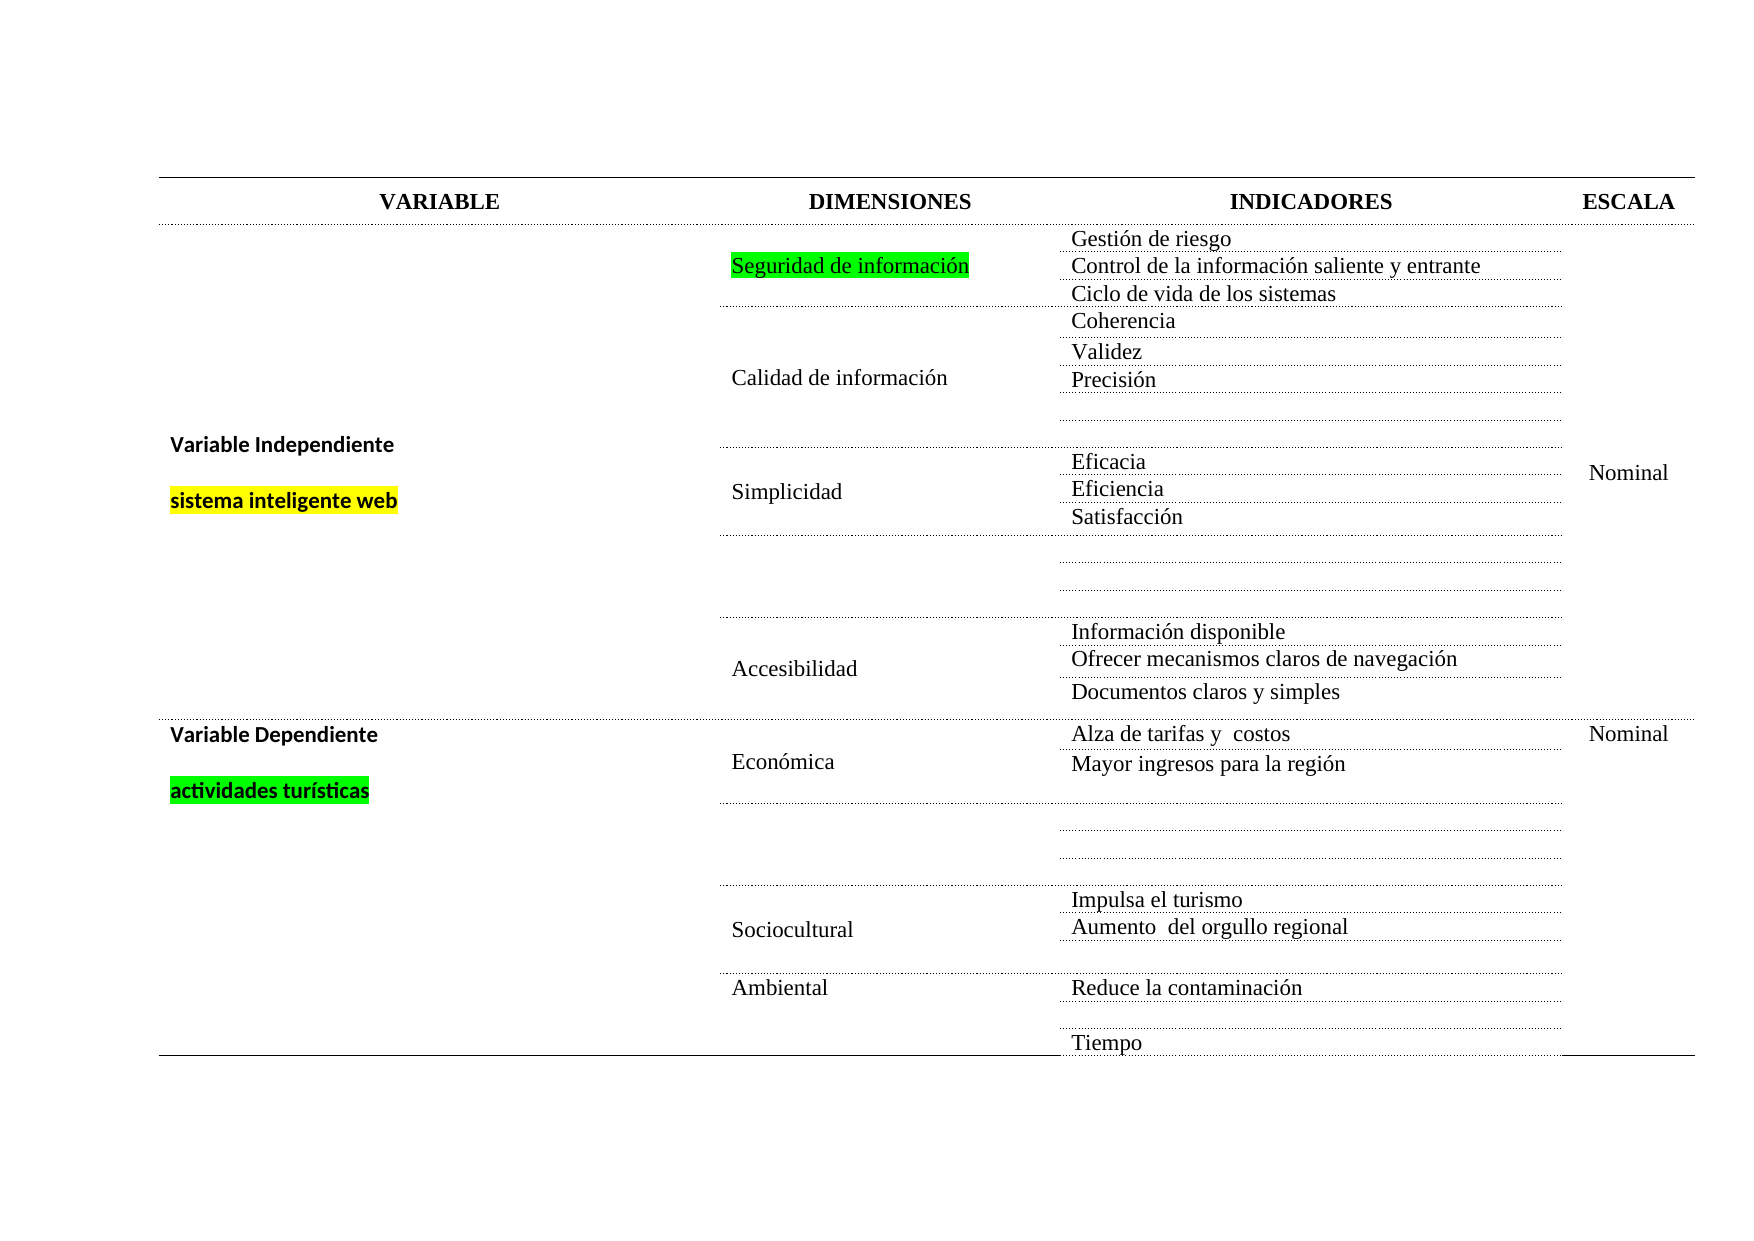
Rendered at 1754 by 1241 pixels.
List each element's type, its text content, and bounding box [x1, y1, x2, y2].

table_cell Variable Independiente sistema inteligente web [159, 224, 720, 719]
table_cell Aumento del orgullo regional [1060, 912, 1562, 940]
table_cell [720, 803, 1060, 885]
table_cell [1060, 392, 1562, 419]
table_cell Ofrecer mecanismos claros de navegación [1060, 645, 1562, 677]
table_cell [1060, 940, 1562, 973]
table_cell [1060, 562, 1562, 590]
table_cell Satisfacción [1060, 502, 1562, 535]
table_cell [1060, 420, 1562, 447]
table_cell Calidad de información [720, 306, 1060, 447]
table_cell Nominal [1562, 719, 1695, 1055]
table_cell [1060, 590, 1562, 617]
table_cell [1060, 803, 1562, 830]
table_cell [1060, 858, 1562, 885]
table_cell [1060, 535, 1562, 562]
table_cell Control de la información saliente y entrante [1060, 251, 1562, 278]
table_cell Precisión [1060, 365, 1562, 392]
table_cell Eficiencia [1060, 474, 1562, 502]
table_cell [720, 535, 1060, 617]
table_cell Gestión de riesgo [1060, 224, 1562, 251]
table_cell Nominal [1562, 224, 1695, 719]
table_cell Impulsa el turismo [1060, 885, 1562, 912]
table_cell Eficacia [1060, 447, 1562, 474]
table_cell Accesibilidad [720, 617, 1060, 719]
table_cell Económica [720, 719, 1060, 803]
table_cell Mayor ingresos para la región [1060, 749, 1562, 803]
table_cell Validez [1060, 337, 1562, 365]
table_cell Sociocultural [720, 885, 1060, 973]
table_cell Ciclo de vida de los sistemas [1060, 279, 1562, 306]
table_cell Ambiental Velocidad [720, 973, 1060, 1055]
table_cell Variable Dependiente actividades turísticas [159, 719, 720, 1055]
table_cell [1060, 1001, 1562, 1028]
table_cell Seguridad de información [720, 224, 1060, 306]
table_cell Tiempo [1060, 1028, 1562, 1055]
table_cell Reduce la contaminación [1060, 973, 1562, 1001]
table_cell Coherencia [1060, 306, 1562, 337]
table_cell [1060, 830, 1562, 857]
table_cell Alza de tarifas y costos [1060, 719, 1562, 749]
table_cell Información disponible [1060, 617, 1562, 644]
table_cell Documentos claros y simples [1060, 677, 1562, 719]
table_header INDICADORES [1060, 178, 1562, 224]
table_header VARIABLE [159, 178, 720, 224]
table_header DIMENSIONES [720, 178, 1060, 224]
table_cell Simplicidad [720, 447, 1060, 535]
table_header ESCALA [1562, 178, 1695, 224]
